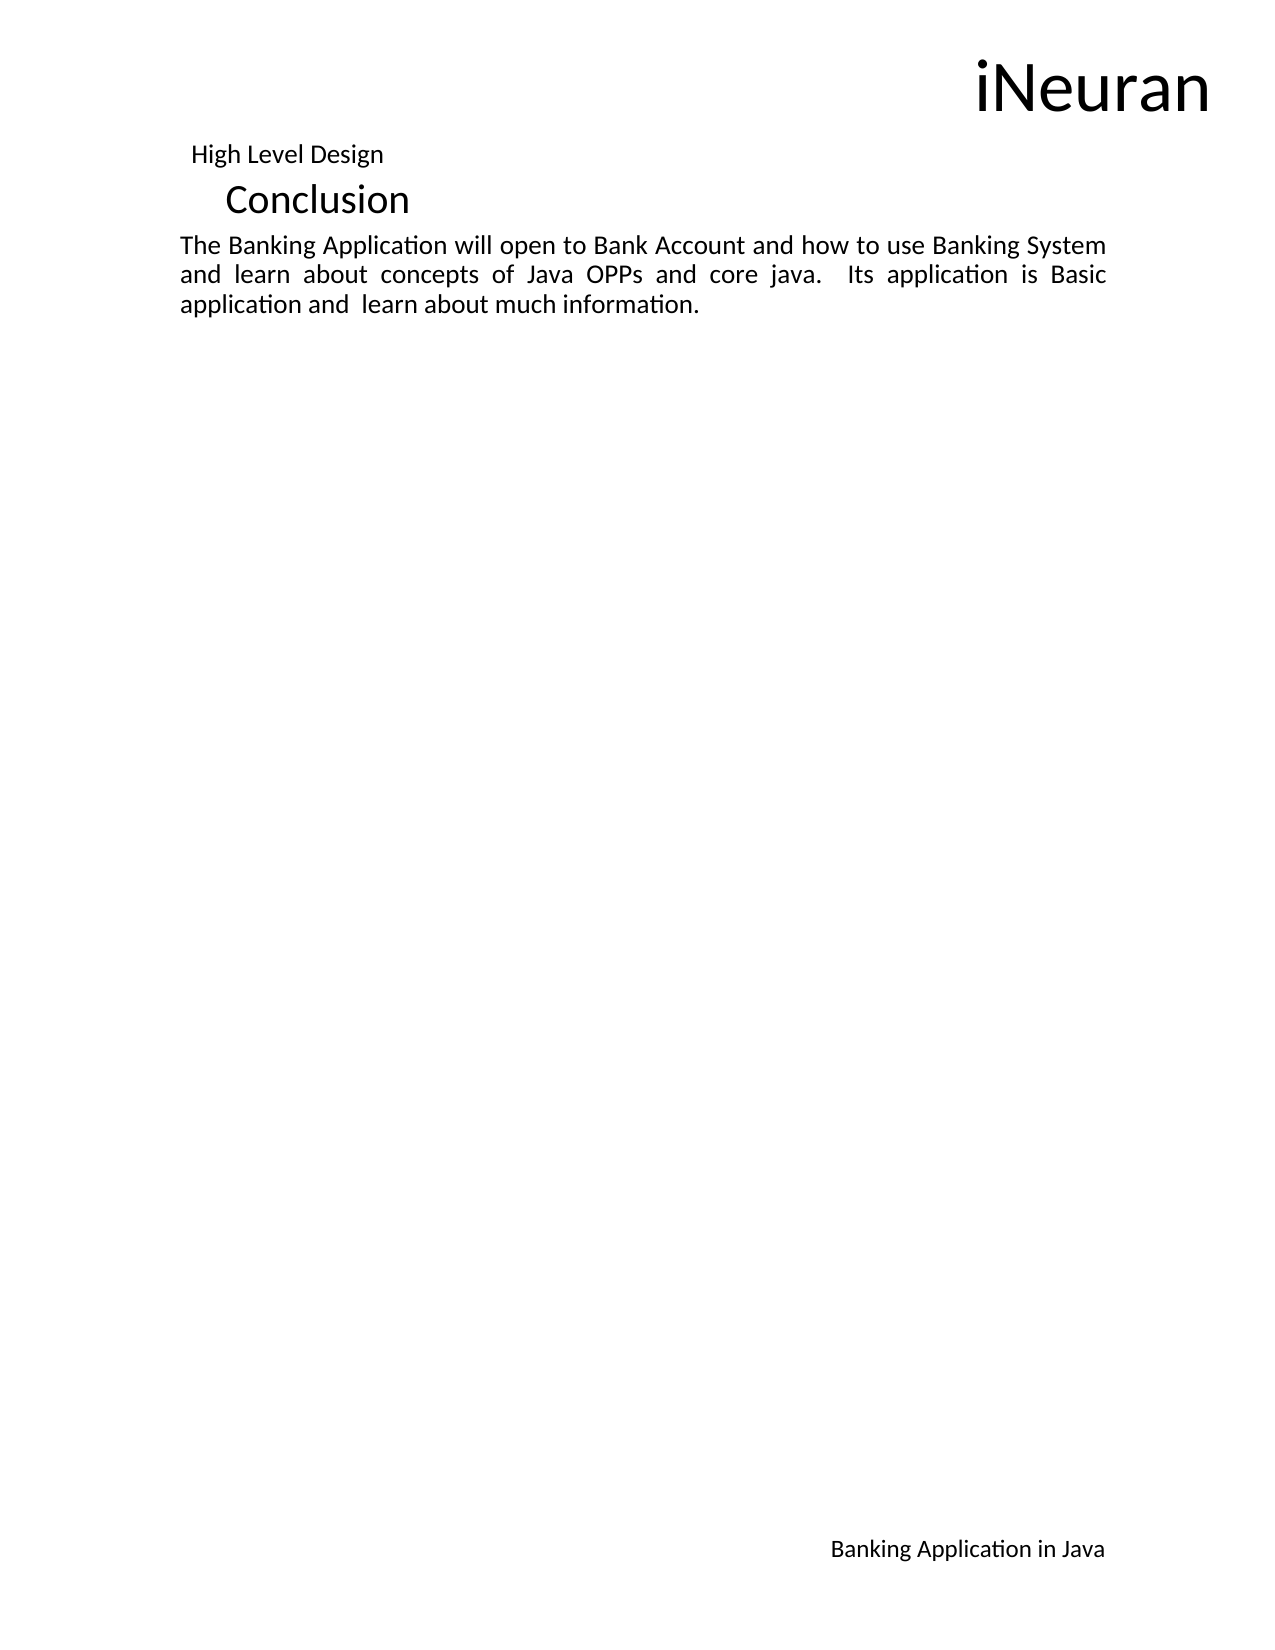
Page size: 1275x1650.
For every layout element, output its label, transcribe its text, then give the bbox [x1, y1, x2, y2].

text Conclusion [225, 173, 1109, 223]
text The Banking Application will open to Bank Account and how to use Banking System and learn about concepts of Java OPPs and core java. Its application is Basic application and learn about much information. [180, 231, 1108, 320]
